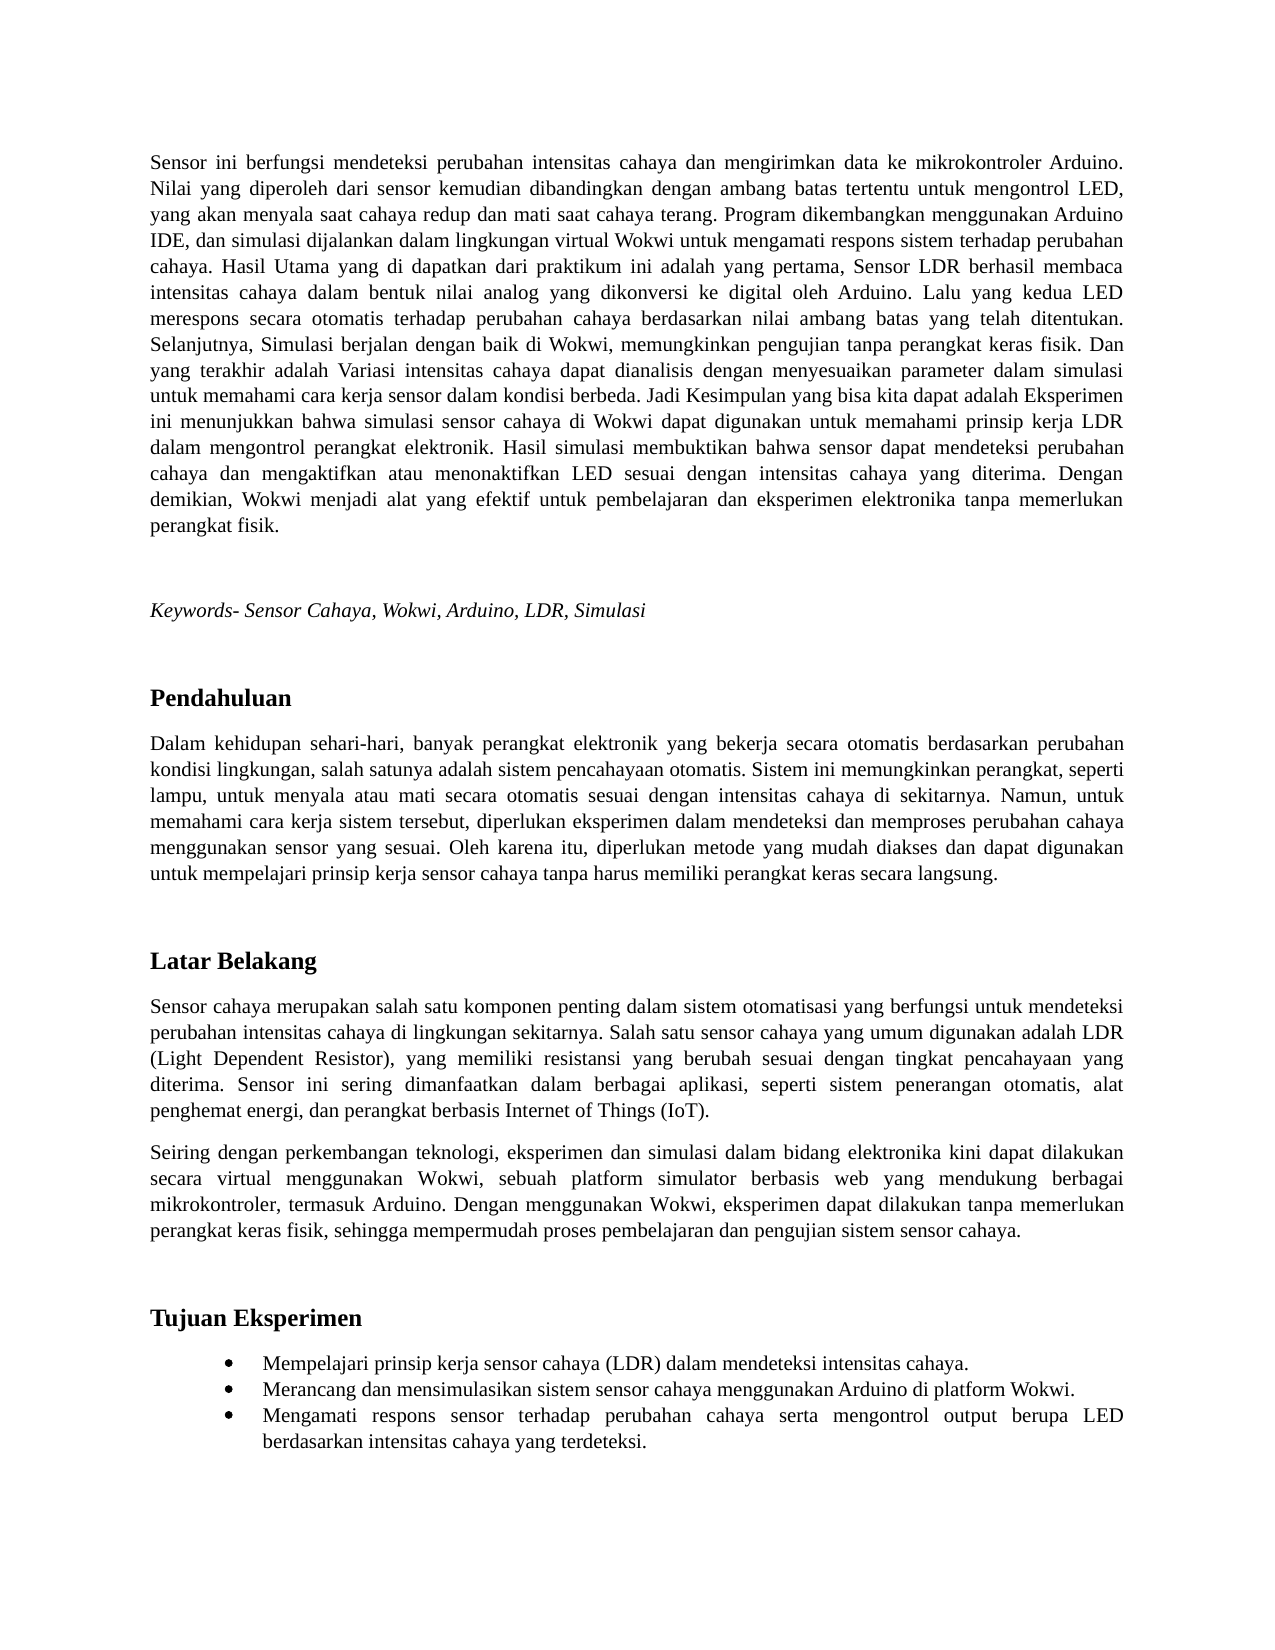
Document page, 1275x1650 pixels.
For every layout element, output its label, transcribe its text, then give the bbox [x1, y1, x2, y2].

text Pendahuluan [150, 683, 1125, 712]
text Sensor ini berfungsi mendeteksi perubahan intensitas cahaya dan mengirimkan data ke mikrokontroler Arduino. Nilai yang diperoleh dari sensor kemudian dibandingkan dengan ambang batas tertentu untuk mengontrol LED, yang akan menyala saat cahaya redup dan mati saat cahaya terang. Program dikembangkan menggunakan Arduino IDE, dan simulasi dijalankan dalam lingkungan virtual Wokwi untuk mengamati respons sistem terhadap perubahan cahaya. Hasil Utama yang di dapatkan dari praktikum ini adalah yang pertama, Sensor LDR berhasil membaca intensitas cahaya dalam bentuk nilai analog yang dikonversi ke digital oleh Arduino. Lalu yang kedua LED merespons secara otomatis terhadap perubahan cahaya berdasarkan nilai ambang batas yang telah ditentukan. Selanjutnya, Simulasi berjalan dengan baik di Wokwi, memungkinkan pengujian tanpa perangkat keras fisik. Dan yang terakhir adalah Variasi intensitas cahaya dapat dianalisis dengan menyesuaikan parameter dalam simulasi untuk memahami cara kerja sensor dalam kondisi berbeda. Jadi Kesimpulan yang bisa kita dapat adalah Eksperimen ini menunjukkan bahwa simulasi sensor cahaya di Wokwi dapat digunakan untuk memahami prinsip kerja LDR dalam mengontrol perangkat elektronik. Hasil simulasi membuktikan bahwa sensor dapat mendeteksi perubahan cahaya dan mengaktifkan atau menonaktifkan LED sesuai dengan intensitas cahaya yang diterima. Dengan demikian, Wokwi menjadi alat yang efektif untuk pembelajaran dan eksperimen elektronika tanpa memerlukan perangkat fisik. [150, 150, 1125, 537]
list Merancang dan mensimulasikan sistem sensor cahaya menggunakan Arduino di platform Wokwi. [225, 1377, 1125, 1401]
list Mengamati respons sensor terhadap perubahan cahaya serta mengontrol output berupa LED berdasarkan intensitas cahaya yang terdeteksi. [225, 1403, 1125, 1453]
text Keywords- Sensor Cahaya, Wokwi, Arduino, LDR, Simulasi [150, 598, 1125, 622]
text Latar Belakang [150, 946, 1125, 975]
text Sensor cahaya merupakan salah satu komponen penting dalam sistem otomatisasi yang berfungsi untuk mendeteksi perubahan intensitas cahaya di lingkungan sekitarnya. Salah satu sensor cahaya yang umum digunakan adalah LDR (Light Dependent Resistor), yang memiliki resistansi yang berubah sesuai dengan tingkat pencahayaan yang diterima. Sensor ini sering dimanfaatkan dalam berbagai aplikasi, seperti sistem penerangan otomatis, alat penghemat energi, dan perangkat berbasis Internet of Things (IoT). [150, 994, 1125, 1122]
text Dalam kehidupan sehari-hari, banyak perangkat elektronik yang bekerja secara otomatis berdasarkan perubahan kondisi lingkungan, salah satunya adalah sistem pencahayaan otomatis. Sistem ini memungkinkan perangkat, seperti lampu, untuk menyala atau mati secara otomatis sesuai dengan intensitas cahaya di sekitarnya. Namun, untuk memahami cara kerja sistem tersebut, diperlukan eksperimen dalam mendeteksi dan memproses perubahan cahaya menggunakan sensor yang sesuai. Oleh karena itu, diperlukan metode yang mudah diakses dan dapat digunakan untuk mempelajari prinsip kerja sensor cahaya tanpa harus memiliki perangkat keras secara langsung. [150, 731, 1125, 885]
text Seiring dengan perkembangan teknologi, eksperimen dan simulasi dalam bidang elektronika kini dapat dilakukan secara virtual menggunakan Wokwi, sebuah platform simulator berbasis web yang mendukung berbagai mikrokontroler, termasuk Arduino. Dengan menggunakan Wokwi, eksperimen dapat dilakukan tanpa memerlukan perangkat keras fisik, sehingga mempermudah proses pembelajaran dan pengujian sistem sensor cahaya. [150, 1140, 1125, 1242]
text Tujuan Eksperimen [150, 1303, 1125, 1332]
list Mempelajari prinsip kerja sensor cahaya (LDR) dalam mendeteksi intensitas cahaya. [225, 1351, 1125, 1375]
